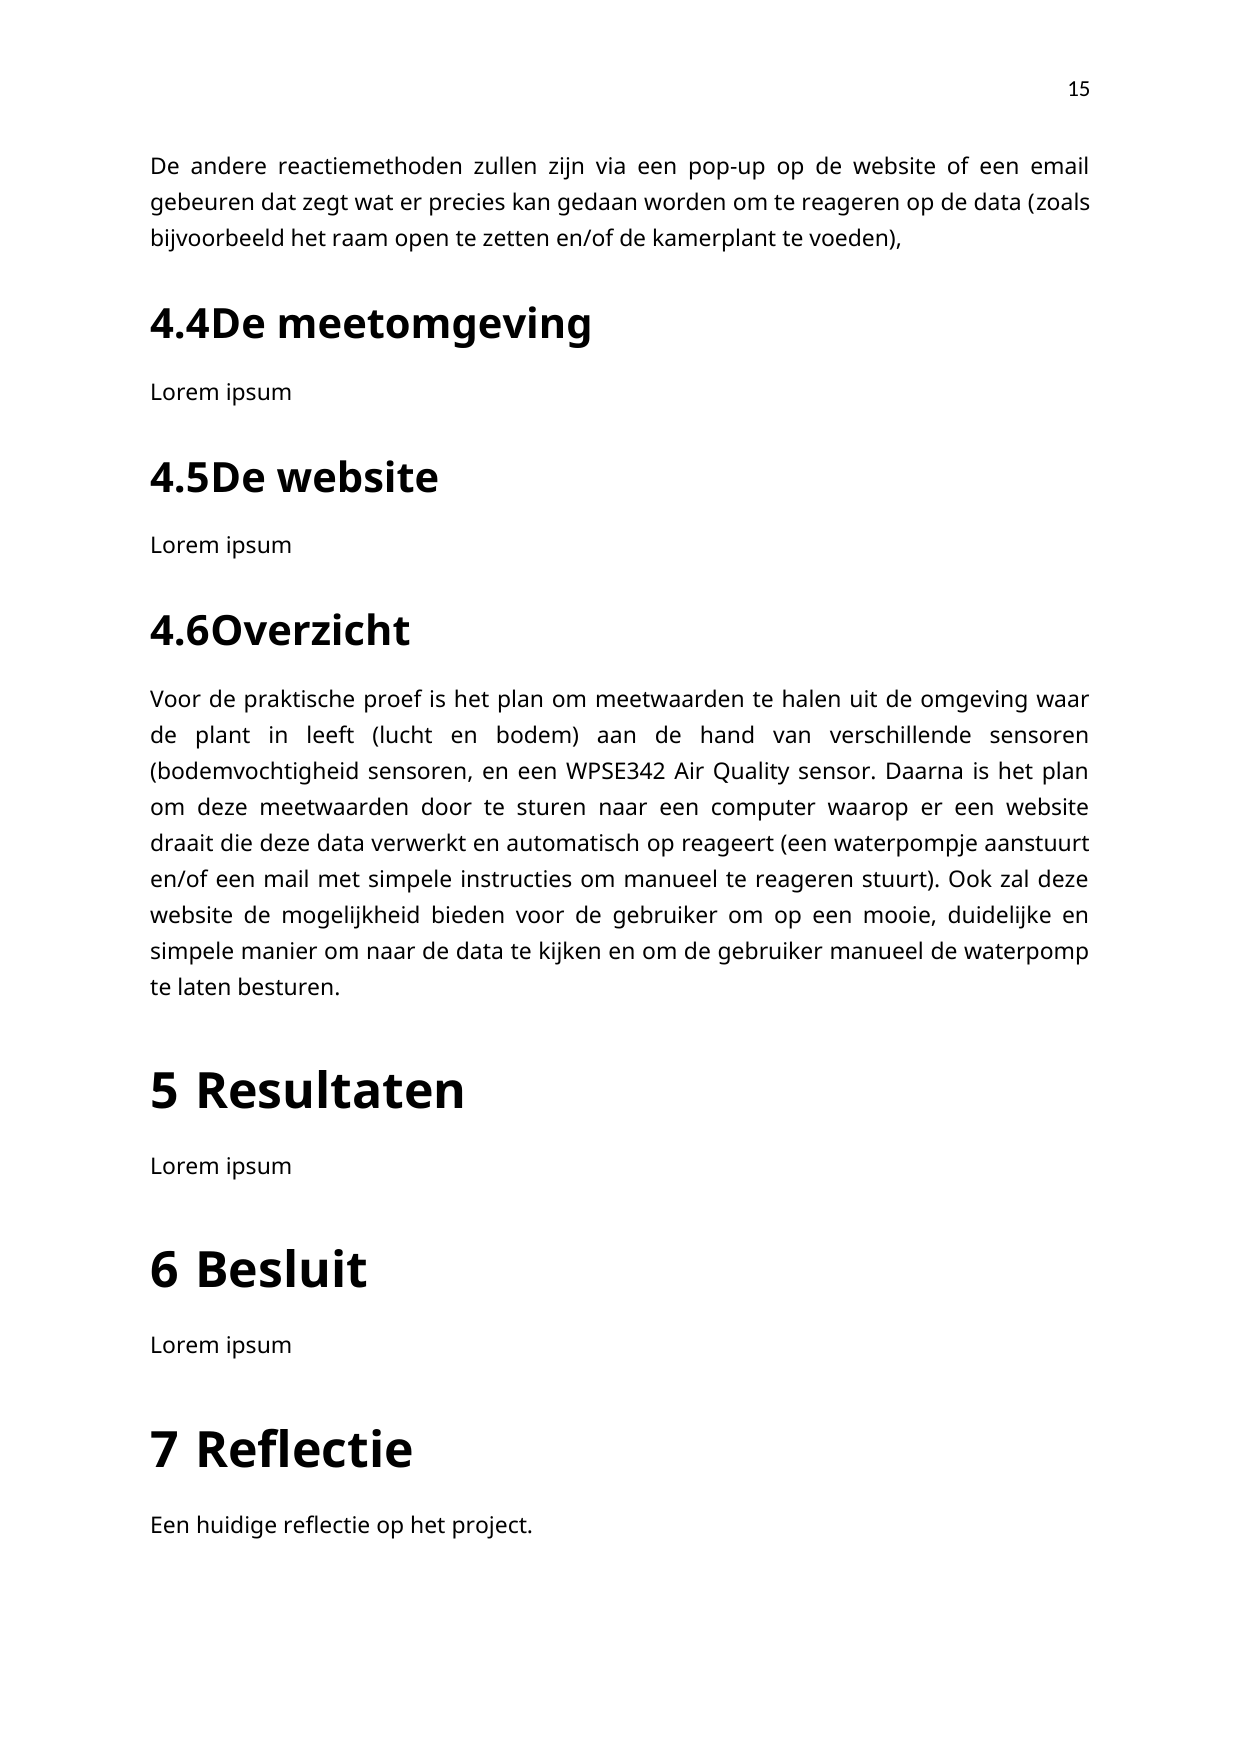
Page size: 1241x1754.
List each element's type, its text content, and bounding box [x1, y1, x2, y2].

text Voor de praktische proef is het plan om meetwaarden te halen uit de omgeving waar de plant in leeft (lucht en bodem) aan de hand van verschillende sensoren (bodemvochtigheid sensoren, en een WPSE342 Air Quality sensor. Daarna is het plan om deze meetwaarden door te sturen naar een computer waarop er een website draait die deze data verwerkt en automatisch op reageert (een waterpompje aanstuurt en/of een mail met simpele instructies om manueel te reageren stuurt). Ook zal deze website de mogelijkheid bieden voor de gebruiker om op een mooie, duidelijke en simpele manier om naar de data te kijken en om de gebruiker manueel de waterpomp te laten besturen. [150, 683, 1090, 1002]
text Besluit [150, 1234, 1090, 1302]
text De andere reactiemethoden zullen zijn via een pop-up op de website of een email gebeuren dat zegt wat er precies kan gedaan worden om te reageren op de data (zoals bijvoorbeeld het raam open te zetten en/of de kamerplant te voeden), [150, 150, 1090, 253]
text Reflectie [150, 1414, 1090, 1482]
text Lorem ipsum [150, 529, 1090, 561]
text Een huidige reflectie op het project. [150, 1509, 1090, 1540]
text Lorem ipsum [150, 1150, 1090, 1181]
text Lorem ipsum [150, 376, 1090, 407]
text De website [150, 447, 1090, 504]
text Lorem ipsum [150, 1329, 1090, 1361]
text De meetomgeving [150, 294, 1090, 351]
text Overzicht [150, 601, 1090, 658]
text Resultaten [150, 1055, 1090, 1123]
